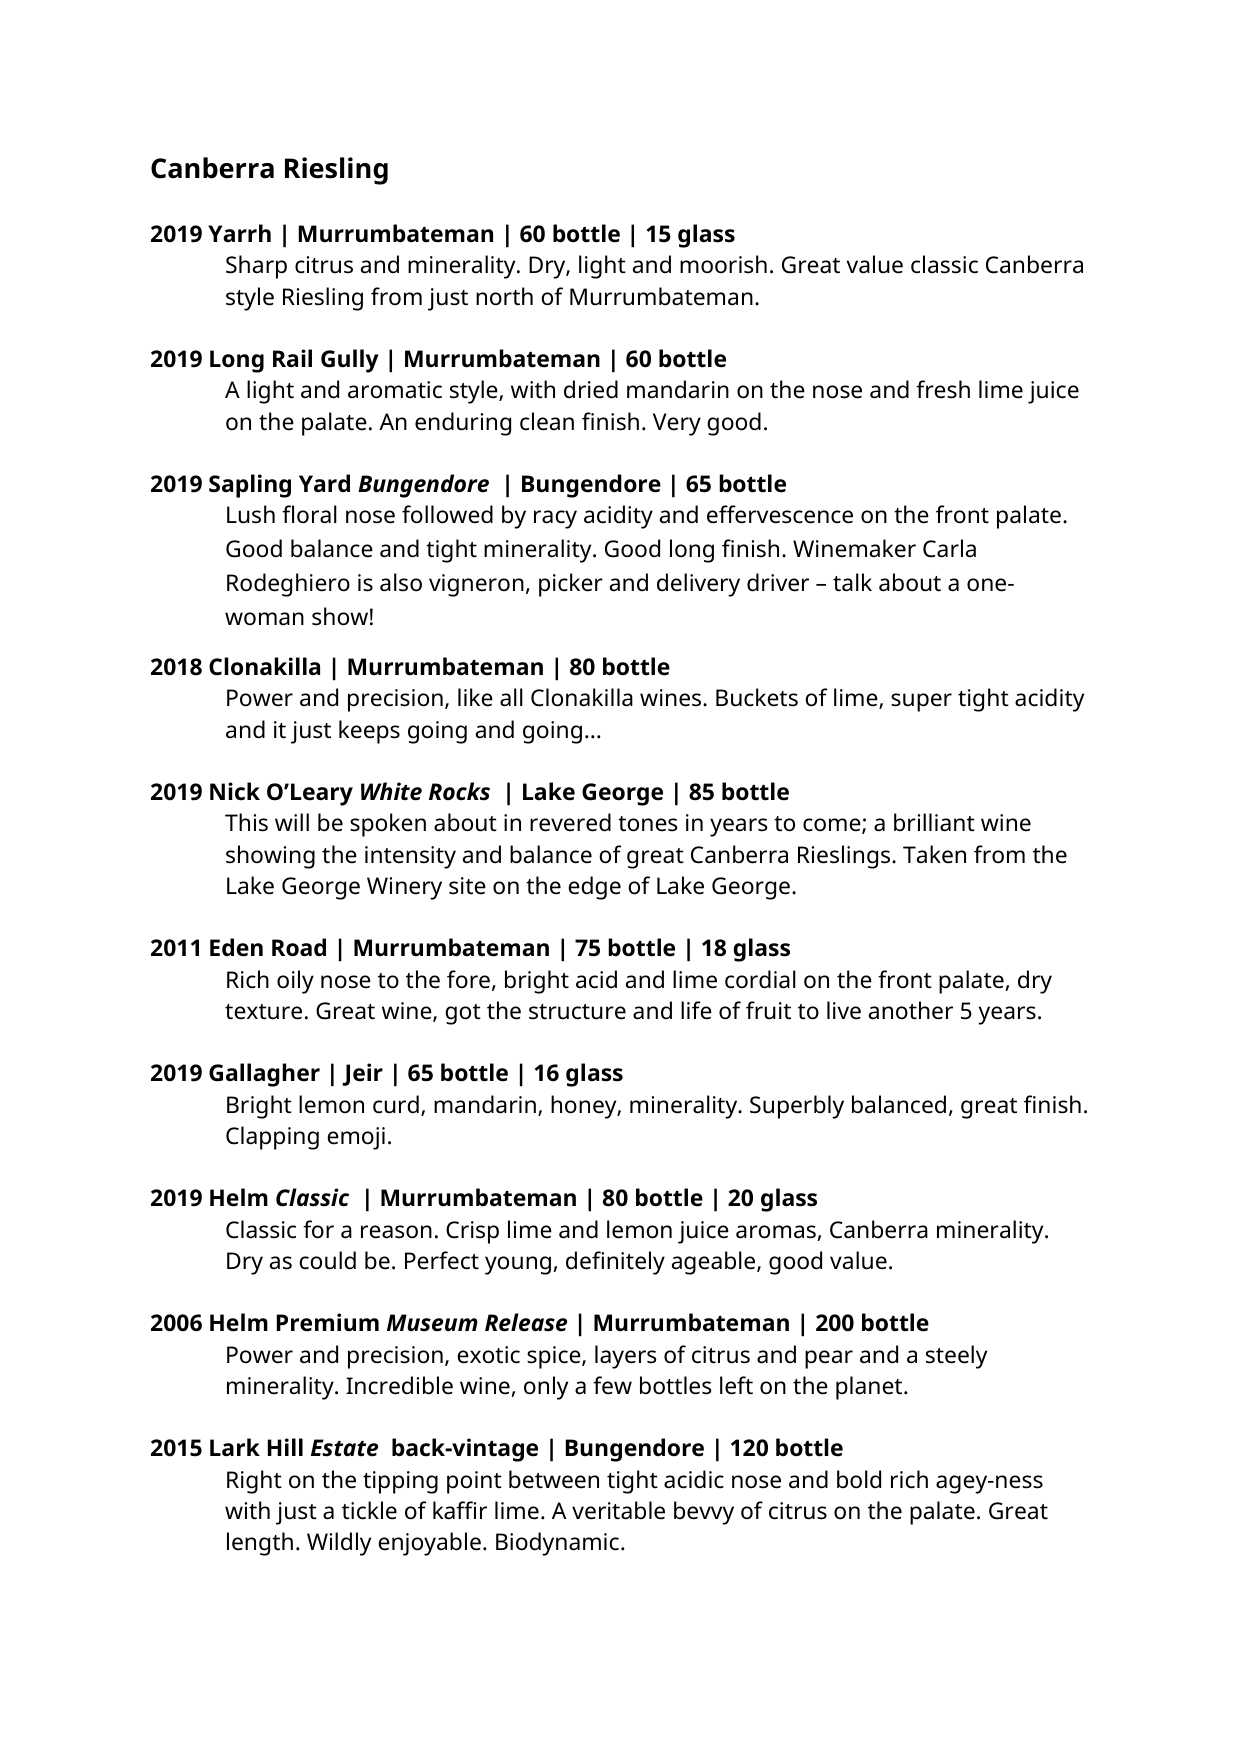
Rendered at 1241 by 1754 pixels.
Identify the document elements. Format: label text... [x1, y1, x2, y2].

text 2018 Clonakilla | Murrumbateman | 80 bottle [150, 651, 1090, 682]
text 2015 Lark Hill Estate back-vintage | Bungendore | 120 bottle [150, 1432, 1090, 1463]
text 2019 Sapling Yard Bungendore | Bungendore | 65 bottle [150, 468, 1090, 499]
text 2011 Eden Road | Murrumbateman | 75 bottle | 18 glass [150, 932, 1090, 963]
text Power and precision, like all Clonakilla wines. Buckets of lime, super tight acidity and it just keeps going and going… [225, 682, 1090, 745]
text This will be spoken about in revered tones in years to come; a brilliant wine showing the intensity and balance of great Canberra Rieslings. Taken from the Lake George Winery site on the edge of Lake George. [225, 807, 1090, 901]
text Classic for a reason. Crisp lime and lemon juice aromas, Canberra minerality. Dry as could be. Perfect young, definitely ageable, good value. [225, 1213, 1090, 1276]
text 2019 Nick O’Leary White Rocks | Lake George | 85 bottle [150, 776, 1090, 807]
text Right on the tipping point between tight acidic nose and bold rich agey-ness with just a tickle of kaffir lime. A veritable bevvy of citrus on the palate. Great length. Wildly enjoyable. Biodynamic. [225, 1463, 1090, 1557]
text Power and precision, exotic spice, layers of citrus and pear and a steely minerality. Incredible wine, only a few bottles left on the planet. [225, 1338, 1090, 1401]
text Rich oily nose to the fore, bright acid and lime cordial on the front palate, dry texture. Great wine, got the structure and life of fruit to live another 5 years. [225, 963, 1090, 1026]
text Sharp citrus and minerality. Dry, light and moorish. Great value classic Canberra style Riesling from just north of Murrumbateman. [225, 249, 1090, 312]
text A light and aromatic style, with dried mandarin on the nose and fresh lime juice on the palate. An enduring clean finish. Very good. [225, 374, 1090, 437]
text 2019 Yarrh | Murrumbateman | 60 bottle | 15 glass [150, 218, 1090, 249]
text 2019 Gallagher | Jeir | 65 bottle | 16 glass [150, 1057, 1090, 1088]
text 2019 Long Rail Gully | Murrumbateman | 60 bottle [150, 343, 1090, 374]
text 2019 Helm Classic | Murrumbateman | 80 bottle | 20 glass [150, 1182, 1090, 1213]
text 2006 Helm Premium Museum Release | Murrumbateman | 200 bottle [150, 1307, 1090, 1338]
text Bright lemon curd, mandarin, honey, minerality. Superbly balanced, great finish. Clapping emoji. [225, 1088, 1090, 1151]
text Canberra Riesling [150, 150, 1090, 187]
text Lush floral nose followed by racy acidity and effervescence on the front palate. Good balance and tight minerality. Good long finish. Winemaker Carla Rodeghiero is also vigneron, picker and delivery driver – talk about a one-woman show! [225, 499, 1090, 632]
